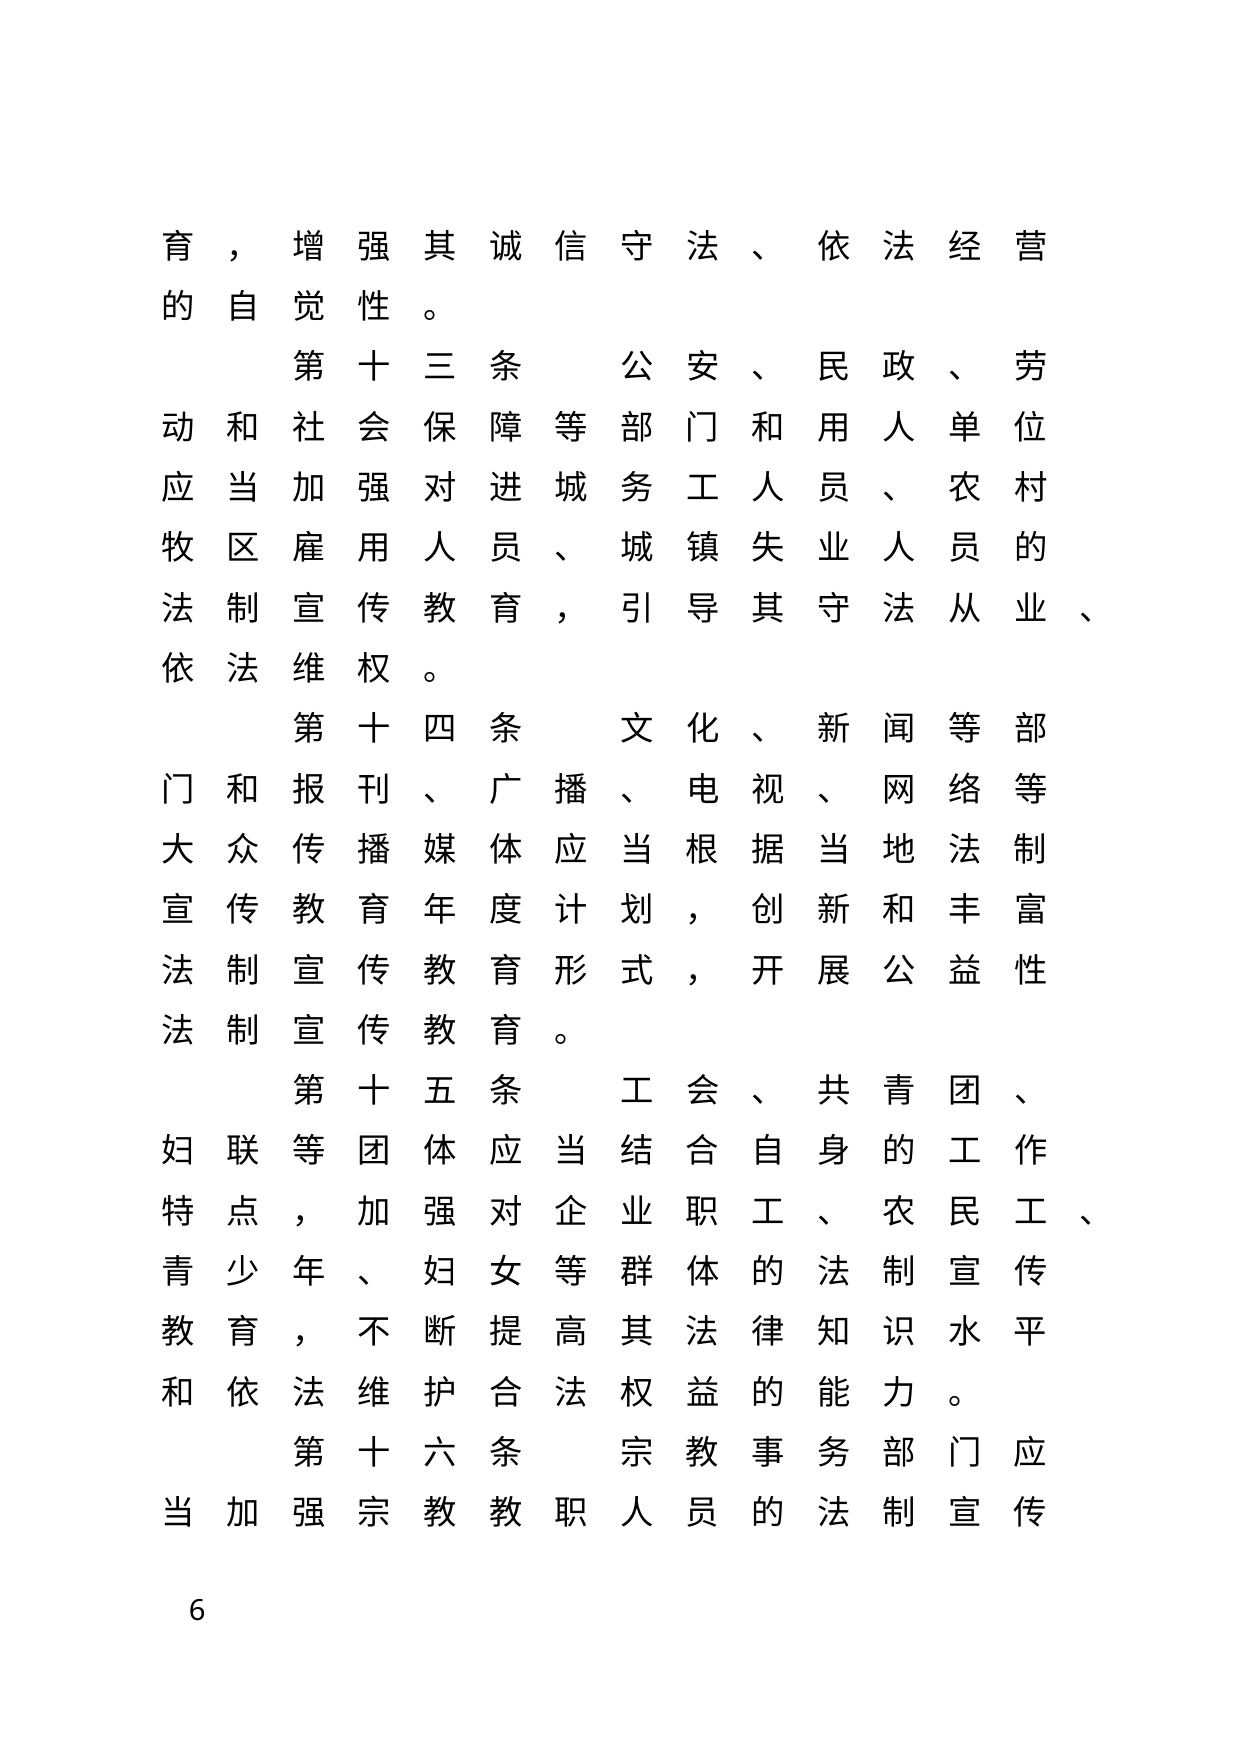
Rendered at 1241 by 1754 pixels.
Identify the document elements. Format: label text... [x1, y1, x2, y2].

text 第十四条 文化、新闻等部门和报刊、广播、电视、网络等大众传播媒体应当根据当地法制宣传教育年度计划，创新和丰富法制宣传教育形式，开展公益性法制宣传教育。 [161, 696, 1079, 1058]
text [161, 1420, 1079, 1540]
text 第十三条 公安、民政、劳动和社会保障等部门和用人单位应当加强对进城务工人员、农村牧区雇用人员、城镇失业人员的法制宣传教育，引导其守法从业、依法维权。 [161, 334, 1079, 696]
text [161, 213, 1079, 334]
text 第十五条 工会、共青团、妇联等团体应当结合自身的工作特点，加强对企业职工、农民工、青少年、妇女等群体的法制宣传教育，不断提高其法律知识水平和依法维护合法权益的能力。 [161, 1058, 1079, 1420]
